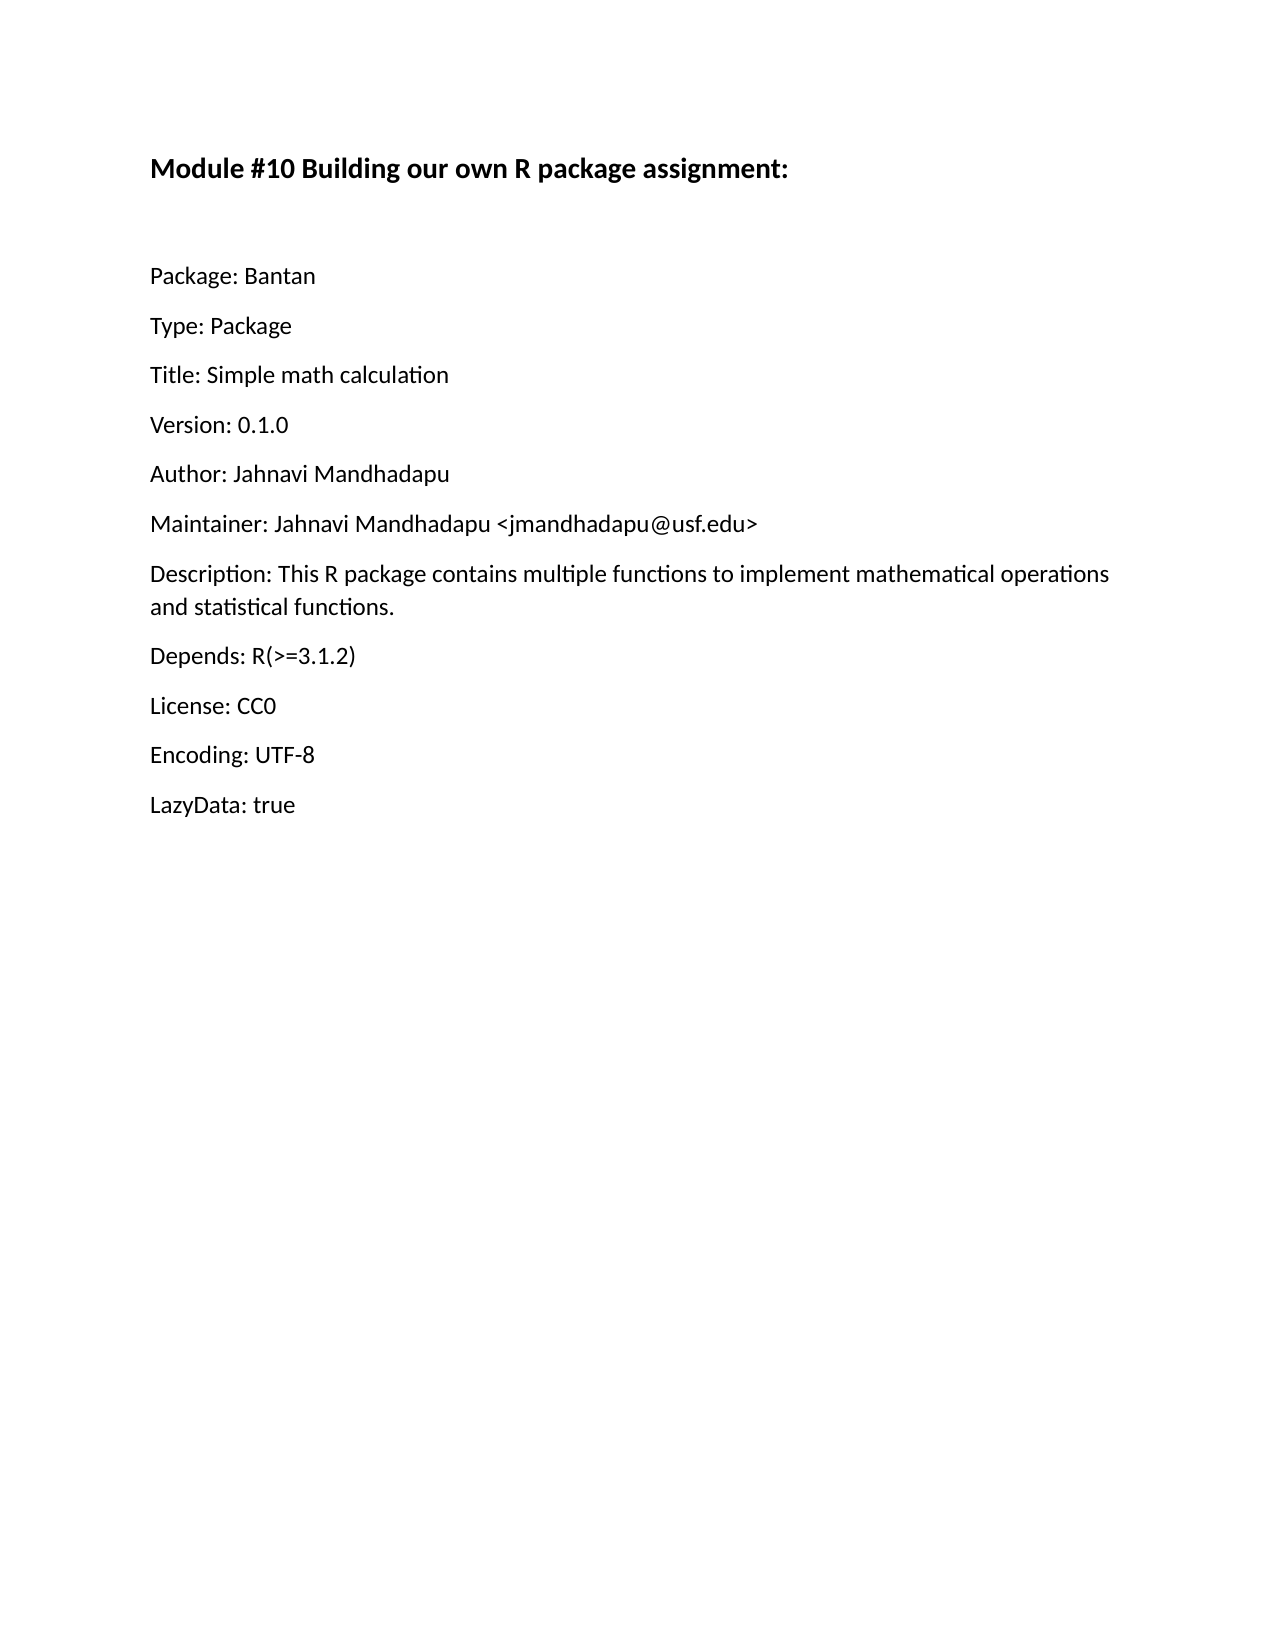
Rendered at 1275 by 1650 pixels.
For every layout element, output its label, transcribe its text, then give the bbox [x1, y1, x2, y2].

text Encoding: UTF-8 [150, 739, 1125, 770]
text Version: 0.1.0 [150, 409, 1125, 439]
text Author: Jahnavi Mandhadapu [150, 458, 1125, 489]
text LazyData: true [150, 789, 1125, 819]
text License: CC0 [150, 690, 1125, 720]
text Type: Package [150, 310, 1125, 340]
text Depends: R(>=3.1.2) [150, 640, 1125, 671]
text Description: This R package contains multiple functions to implement mathematical operations and statistical functions. [150, 558, 1125, 621]
text Package: Bantan [150, 260, 1125, 291]
text Maintainer: Jahnavi Mandhadapu <jmandhadapu@usf.edu> [150, 508, 1125, 539]
text Title: Simple math calculation [150, 359, 1125, 390]
text Module #10 Building our own R package assignment: [150, 150, 1125, 186]
